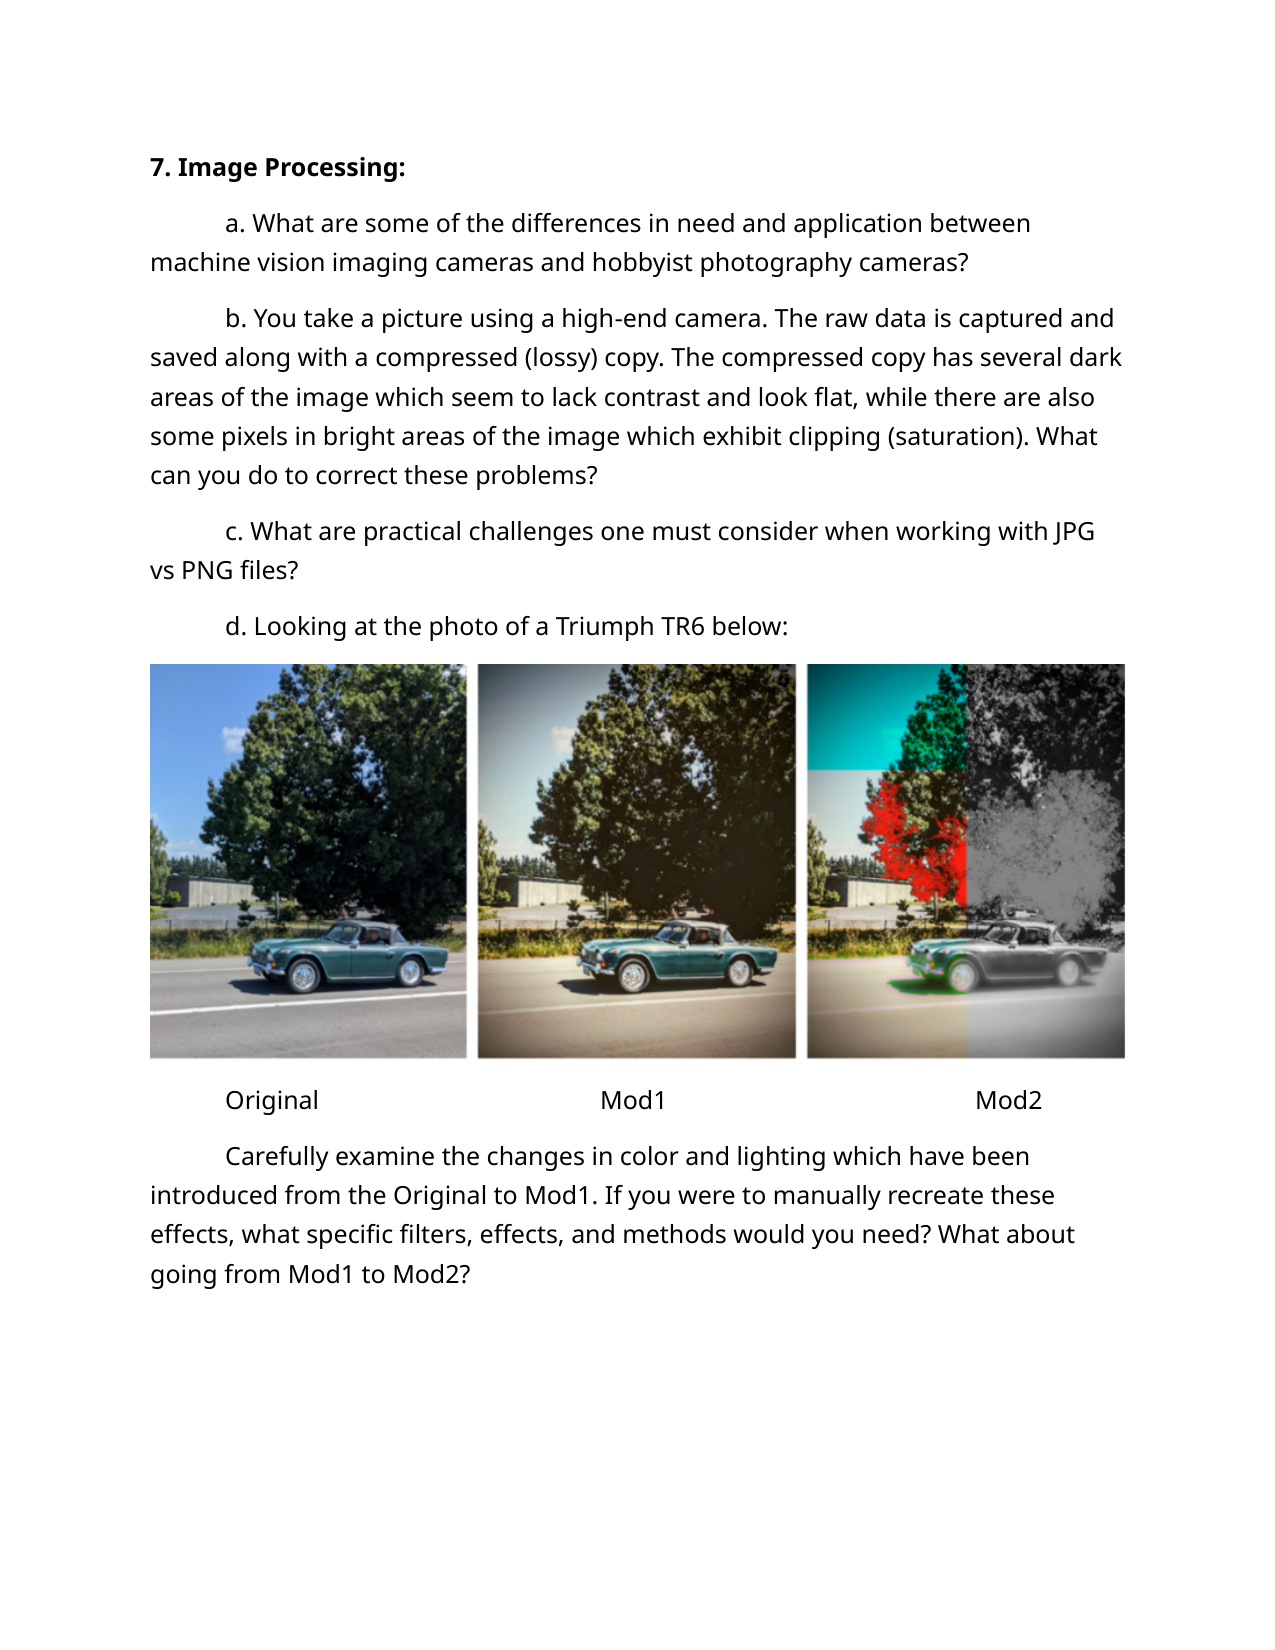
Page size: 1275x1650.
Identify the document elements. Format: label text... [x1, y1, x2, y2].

text a. What are some of the differences in need and application between machine vision imaging cameras and hobbyist photography cameras? [150, 206, 1125, 279]
text Original Mod1 Mod2 [225, 1083, 1125, 1117]
picture [150, 664, 1125, 1062]
text Carefully examine the changes in color and lighting which have been introduced from the Original to Mod1. If you were to manually recreate these effects, what specific filters, effects, and methods would you need? What about going from Mod1 to Mod2? [150, 1139, 1125, 1290]
text b. You take a picture using a high‐end camera. The raw data is captured and saved along with a compressed (lossy) copy. The compressed copy has several dark areas of the image which seem to lack contrast and look flat, while there are also some pixels in bright areas of the image which exhibit clipping (saturation). What can you do to correct these problems? [150, 301, 1125, 492]
text 7. Image Processing: [150, 150, 1125, 184]
text c. What are practical challenges one must consider when working with JPG vs PNG files? [150, 513, 1125, 587]
text d. Looking at the photo of a Triumph TR6 below: [150, 608, 1125, 642]
